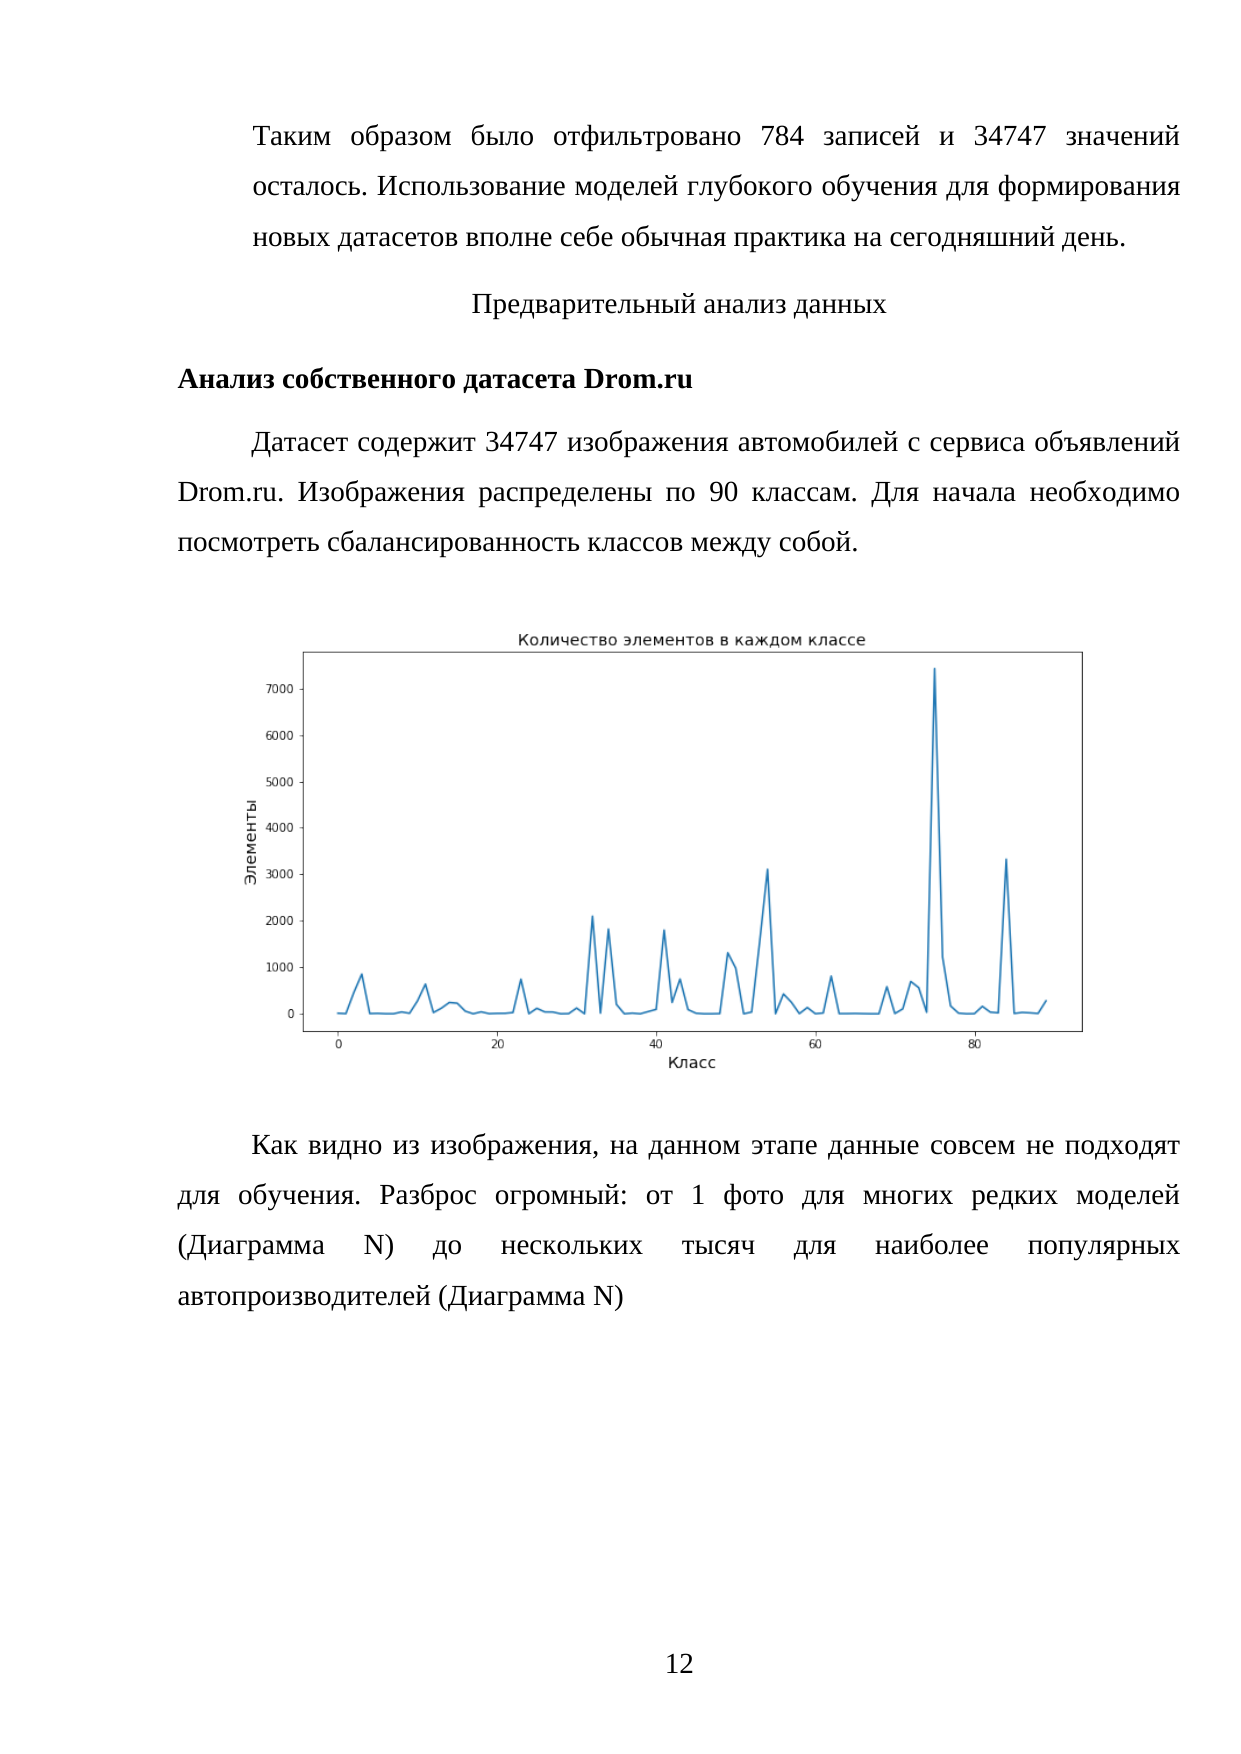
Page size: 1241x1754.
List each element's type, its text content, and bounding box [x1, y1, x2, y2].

subtitle Анализ собственного датасета Drom.ru [177, 361, 1181, 394]
subtitle Предварительный анализ данных [177, 286, 1181, 319]
text Как видно из изображения, на данном этапе данные совсем не подходят для обучения. Разброс огромный: от 1 фото для многих редких моделей (Диаграмма N) до нескольких тысяч для наиболее популярных автопроизводителей (Диаграмма N) [177, 1127, 1181, 1311]
text Датасет содержит 34747 изображения автомобилей с сервиса объявлений Drom.ru. Изображения распределены по 90 классам. Для начала необходимо посмотреть сбалансированность классов между собой. [177, 424, 1181, 558]
list Таким образом было отфильтровано 784 записей и 34747 значений осталось. Использование моделей глубокого обучения для формирования новых датасетов вполне себе обычная практика на сегодняшний день. [252, 118, 1181, 252]
picture [177, 591, 1182, 1094]
